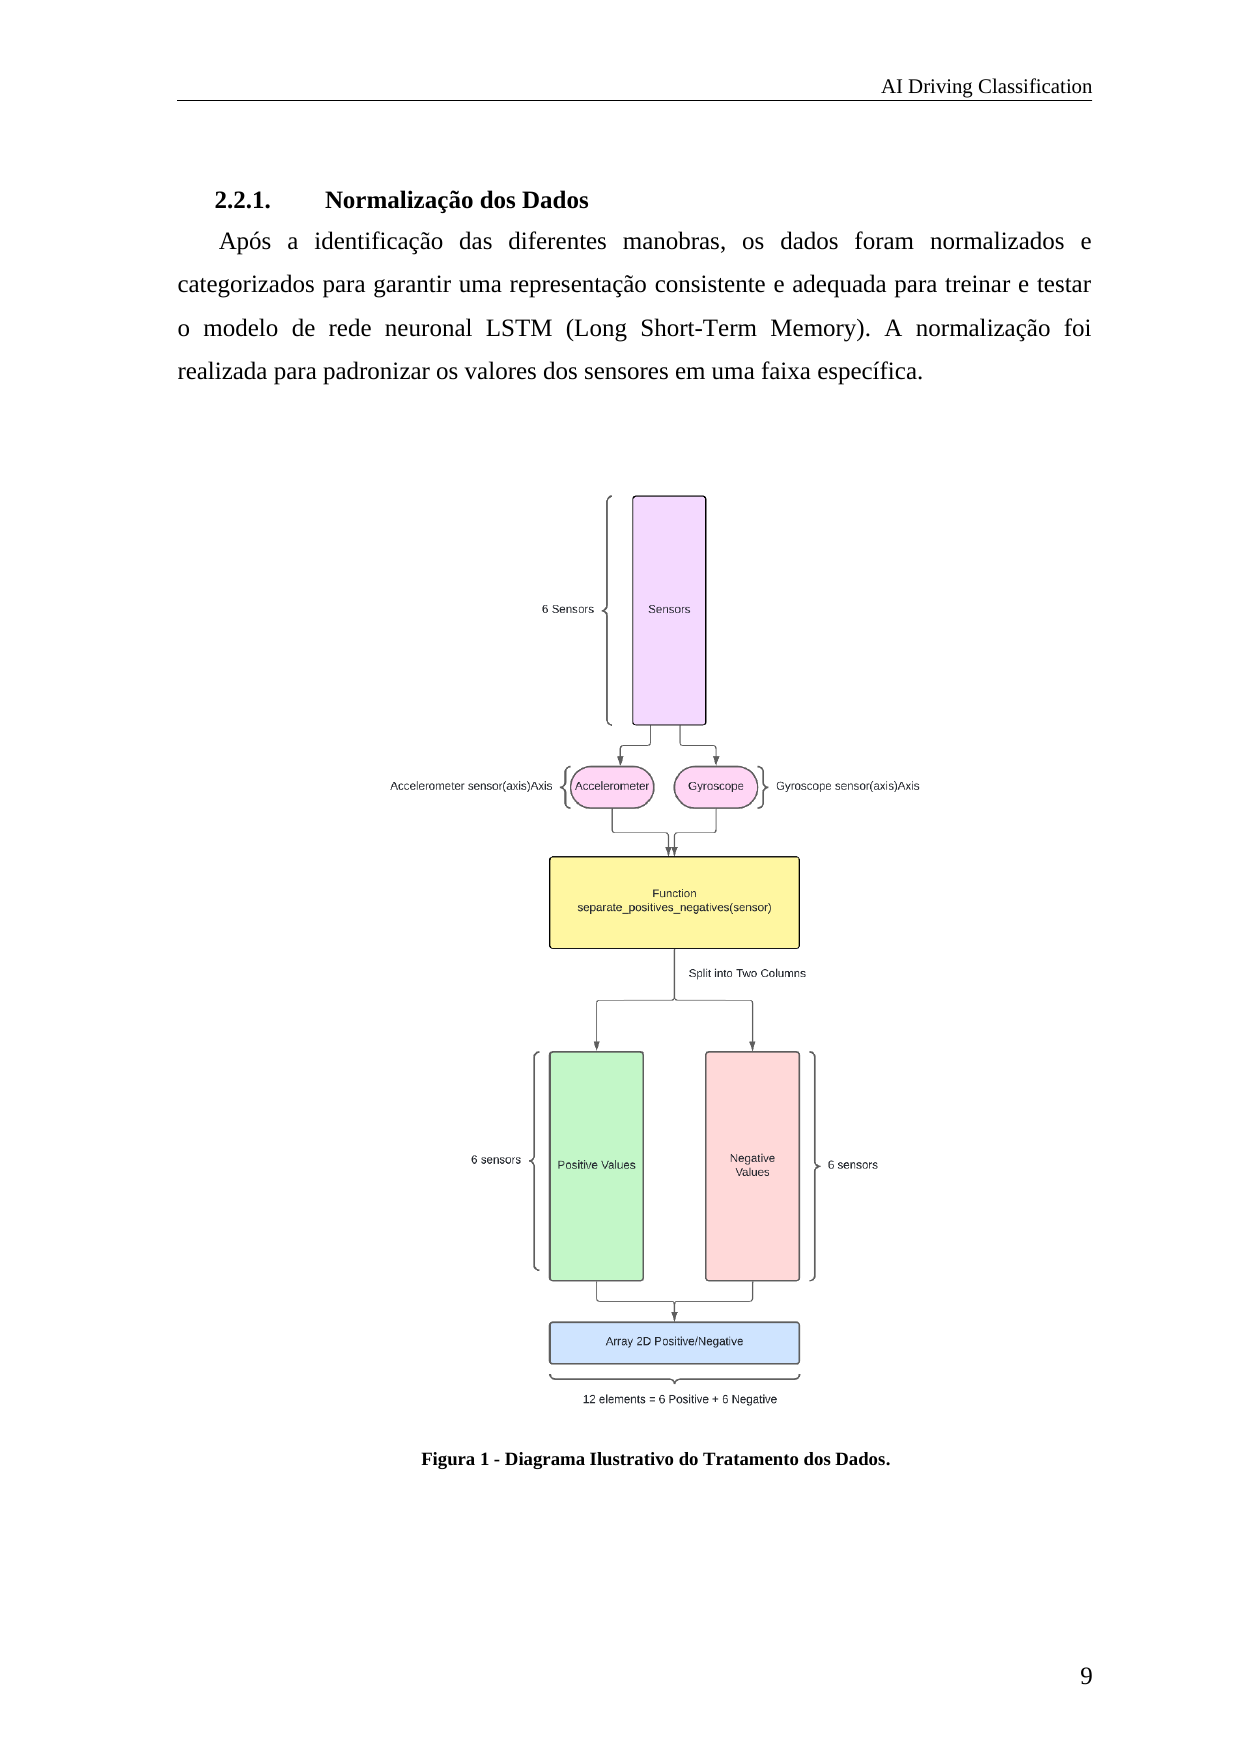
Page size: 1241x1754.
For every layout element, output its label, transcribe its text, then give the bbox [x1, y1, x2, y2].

text Após a identificação das diferentes manobras, os dados foram normalizados e categorizados para garantir uma representação consistente e adequada para treinar e testar o modelo de rede neuronal LSTM (Long Short-Term Memory). A normalização foi realizada para padronizar os valores dos sensores em uma faixa específica. [177, 226, 1092, 384]
picture [381, 483, 930, 1414]
subtitle Normalização dos Dados [214, 185, 1092, 214]
